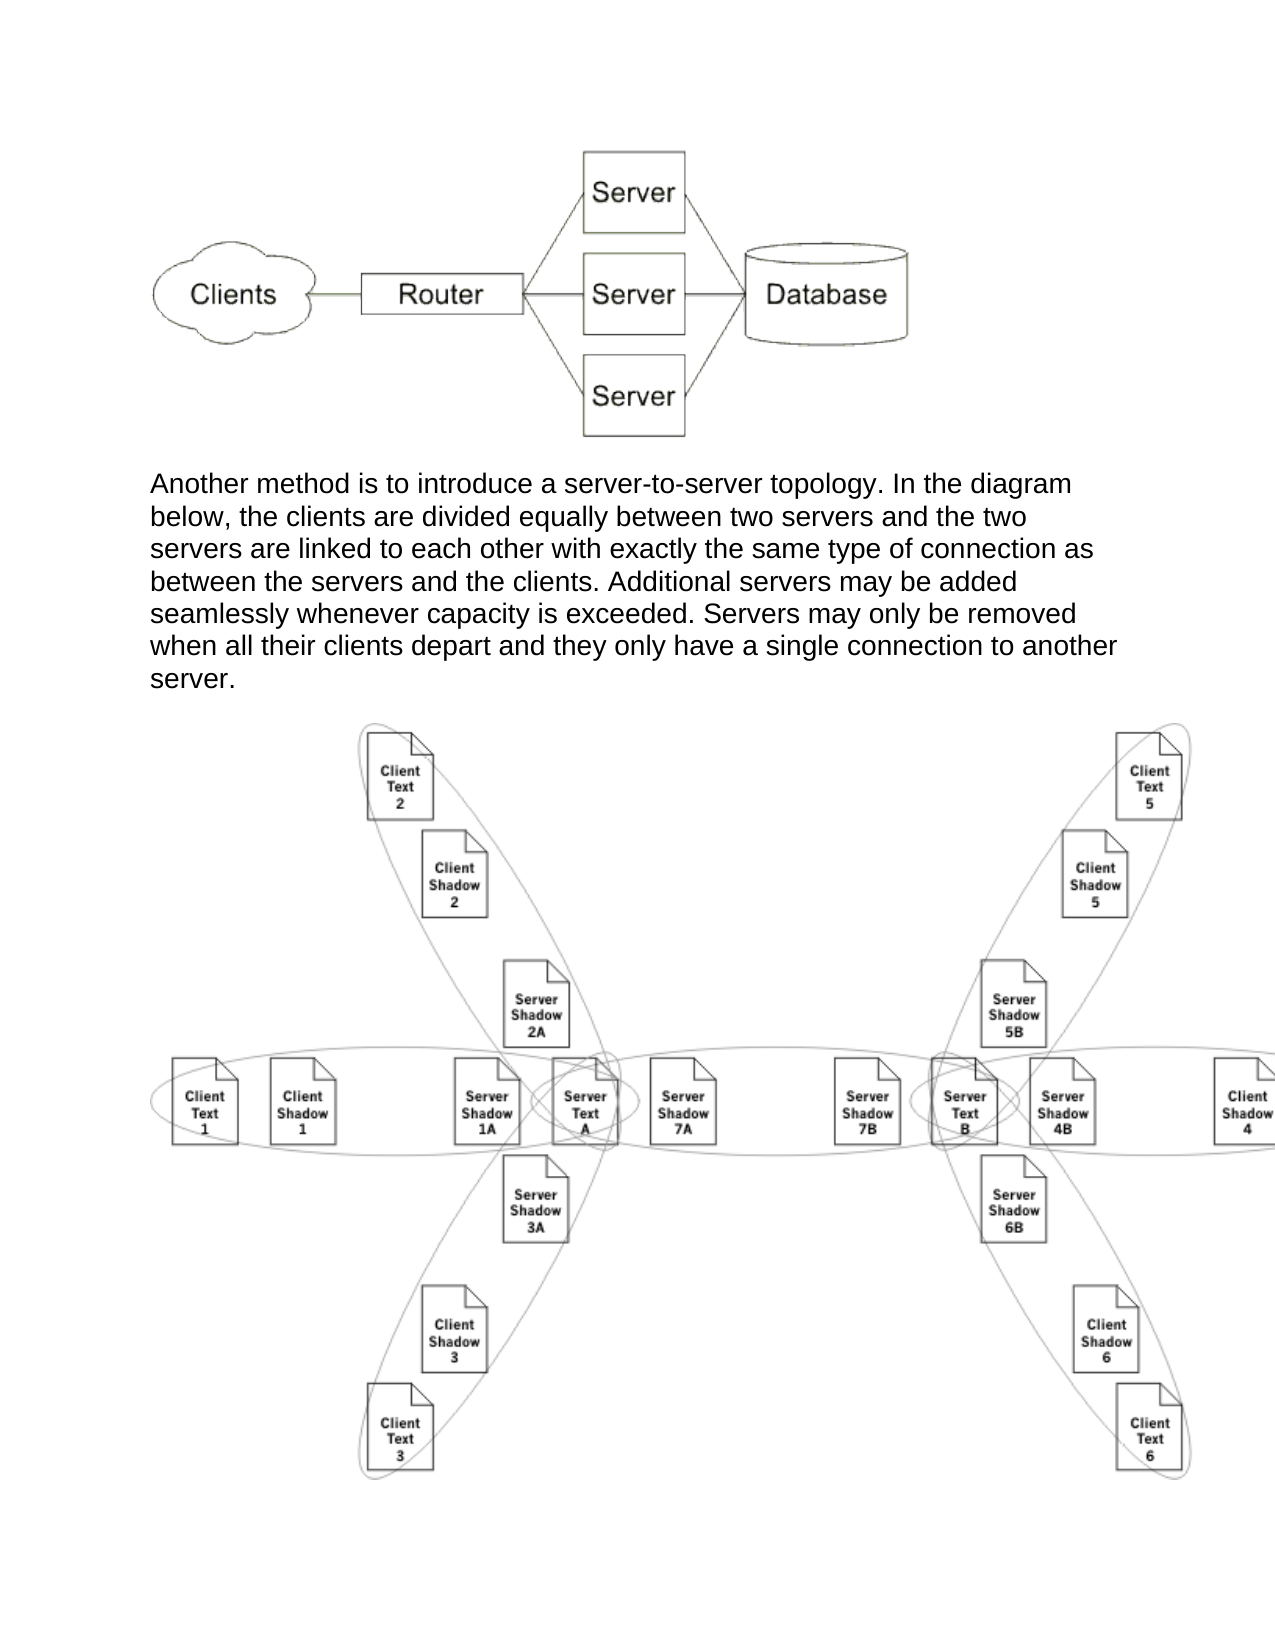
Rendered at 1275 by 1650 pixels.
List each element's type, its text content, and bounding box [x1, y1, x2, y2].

picture [150, 150, 911, 439]
picture [150, 723, 1275, 1480]
text Another method is to introduce a server-to-server topology. In the diagram below, the clients are divided equally between two servers and the two servers are linked to each other with exactly the same type of connection as between the servers and the clients. Additional servers may be added seamlessly whenever capacity is exceeded. Servers may only be removed when all their clients depart and they only have a single connection to another server. [150, 467, 1125, 694]
